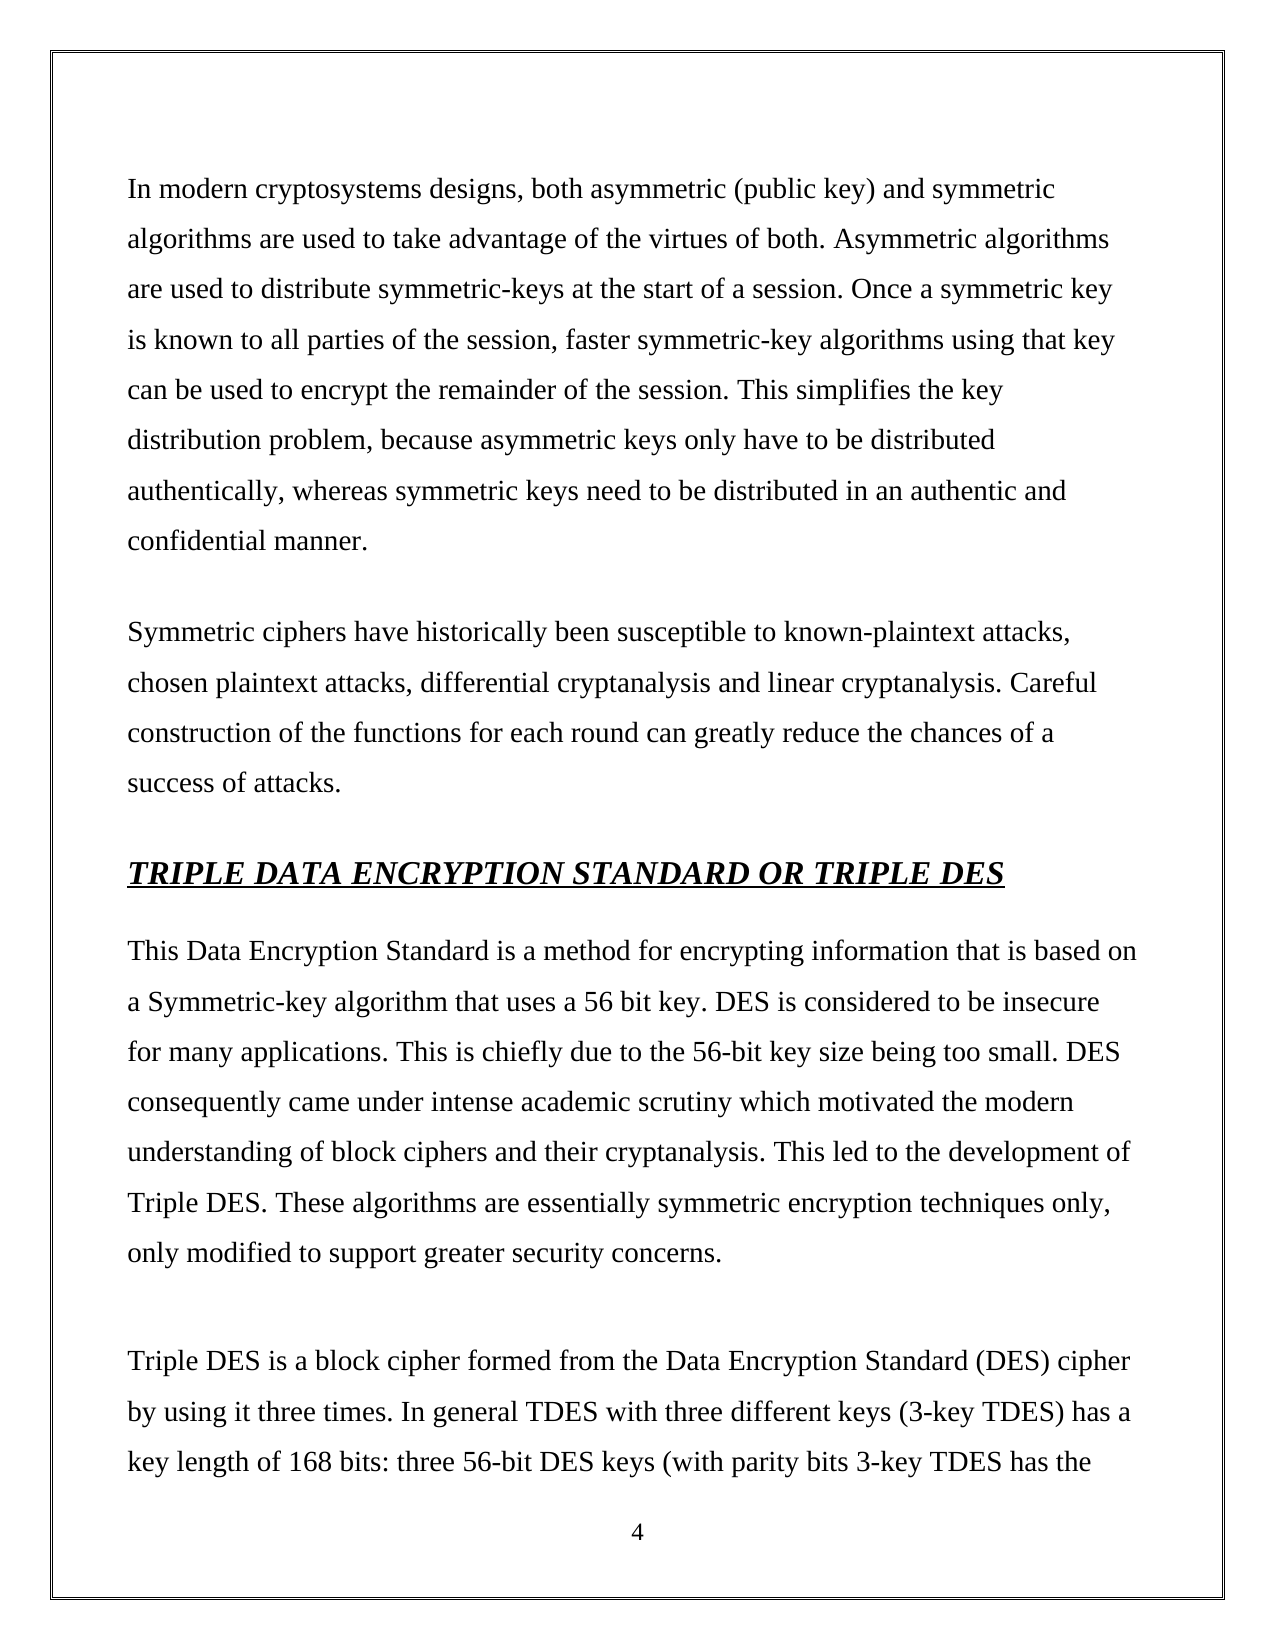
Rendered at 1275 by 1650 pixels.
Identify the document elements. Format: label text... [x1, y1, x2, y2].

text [127, 1343, 1137, 1477]
text TRIPLE DATA ENCRYPTION STANDARD OR TRIPLE DES [127, 853, 1137, 891]
text In modern cryptosystems designs, both asymmetric (public key) and symmetric algorithms are used to take advantage of the virtues of both. Asymmetric algorithms are used to distribute symmetric-keys at the start of a session. Once a symmetric key is known to all parties of the session, faster symmetric-key algorithms using that key can be used to encrypt the remainder of the session. This simplifies the key distribution problem, because asymmetric keys only have to be distributed authentically, whereas symmetric keys need to be distributed in an authentic and confidential manner. [127, 171, 1137, 557]
text This Data Encryption Standard is a method for encrypting information that is based on a Symmetric-key algorithm that uses a 56 bit key. DES is considered to be insecure for many applications. This is chiefly due to the 56-bit key size being too small. DES consequently came under intense academic scrutiny which motivated the modern understanding of block ciphers and their cryptanalysis. This led to the development of Triple DES. These algorithms are essentially symmetric encryption techniques only, only modified to support greater security concerns. [127, 933, 1137, 1269]
text Symmetric ciphers have historically been susceptible to known-plaintext attacks, chosen plaintext attacks, differential cryptanalysis and linear cryptanalysis. Careful construction of the functions for each round can greatly reduce the chances of a success of attacks. [127, 614, 1137, 799]
